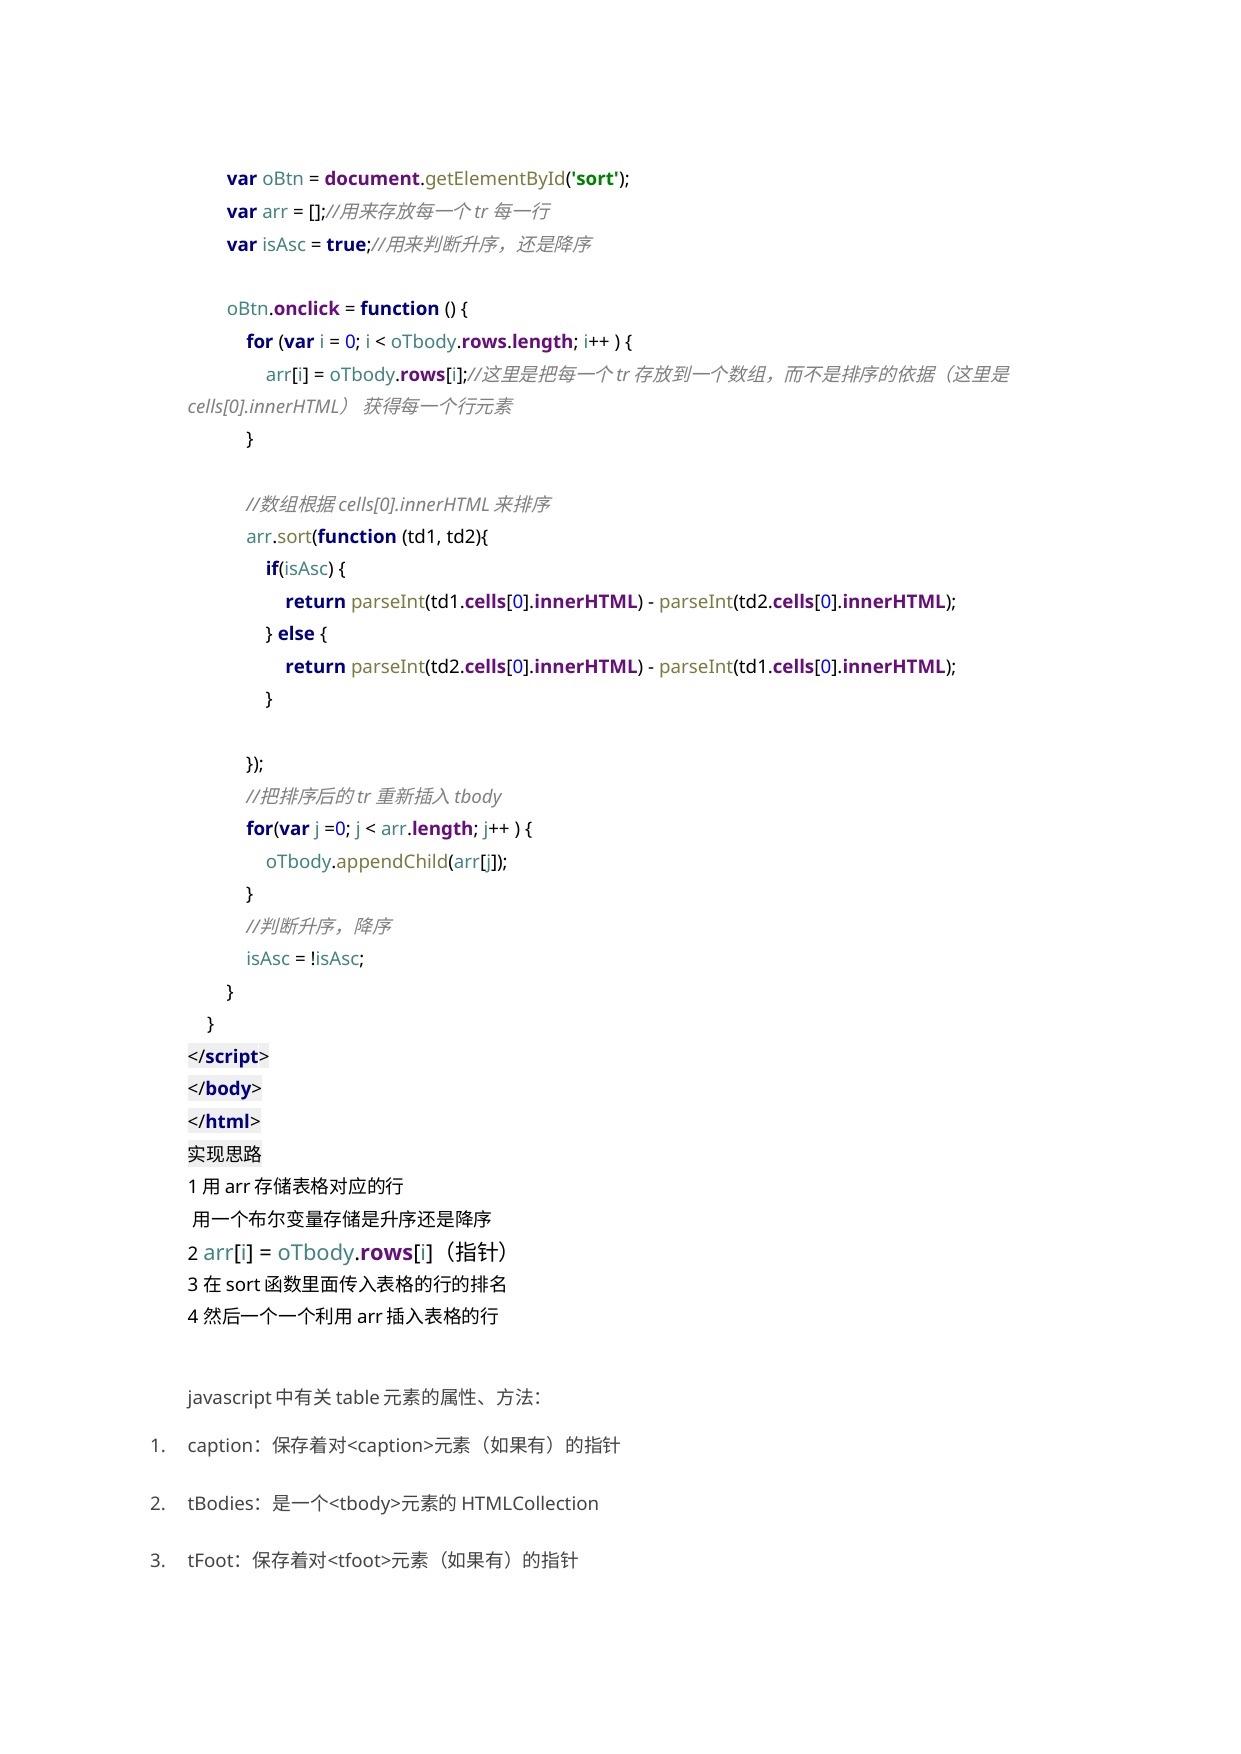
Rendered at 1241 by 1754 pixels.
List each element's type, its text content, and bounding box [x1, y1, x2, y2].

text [187, 162, 1053, 1137]
list tFoot：保存着对<tfoot>元素（如果有）的指针 [150, 1543, 1053, 1576]
text 3 在sort函数里面传入表格的行的排名 [187, 1267, 1053, 1299]
text 4 然后一个一个利用arr插入表格的行 [187, 1299, 1053, 1332]
list caption：保存着对<caption>元素（如果有）的指针 [150, 1428, 1053, 1461]
text 用一个布尔变量存储是升序还是降序 [187, 1202, 1053, 1234]
text 1用arr存储表格对应的行 [187, 1169, 1053, 1202]
text 实现思路 [187, 1137, 1053, 1169]
text javascript中有关table元素的属性、方法： [187, 1380, 1053, 1413]
list tBodies：是一个<tbody>元素的HTMLCollection [150, 1486, 1053, 1518]
text 2 arr[i] = oTbody.rows[i]（指针） [187, 1234, 1053, 1267]
